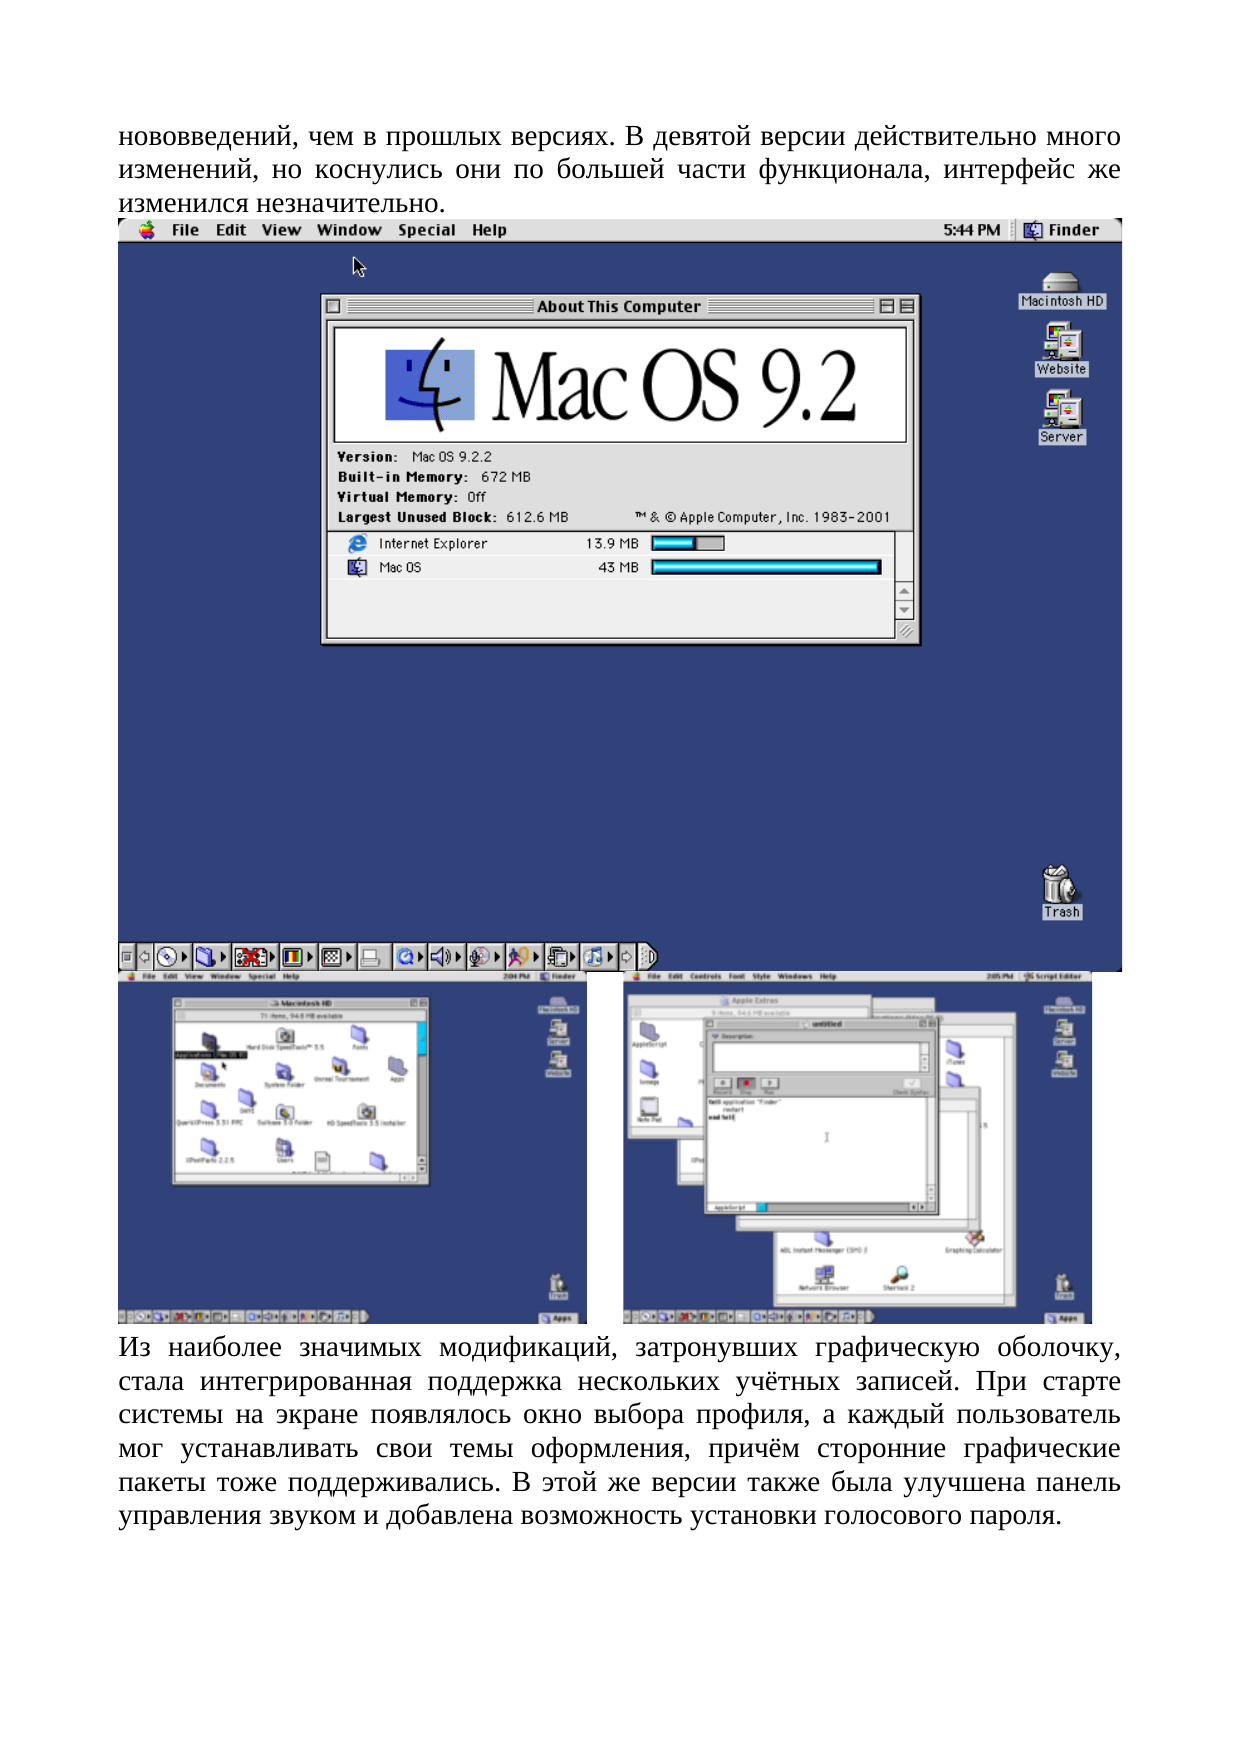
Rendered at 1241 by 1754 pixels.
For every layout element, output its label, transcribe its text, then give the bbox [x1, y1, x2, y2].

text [118, 118, 1122, 218]
text Из наиболее значимых модификаций, затронувших графическую оболочку, стала интегрированная поддержка нескольких учётных записей. При старте системы на экране появлялось окно выбора профиля, а каждый пользователь мог устанавливать свои темы оформления, причём сторонние графические пакеты тоже поддерживались. В этой же версии также была улучшена панель управления звуком и добавлена возможность установки голосового пароля. [118, 1329, 1122, 1531]
picture [118, 218, 1123, 1324]
